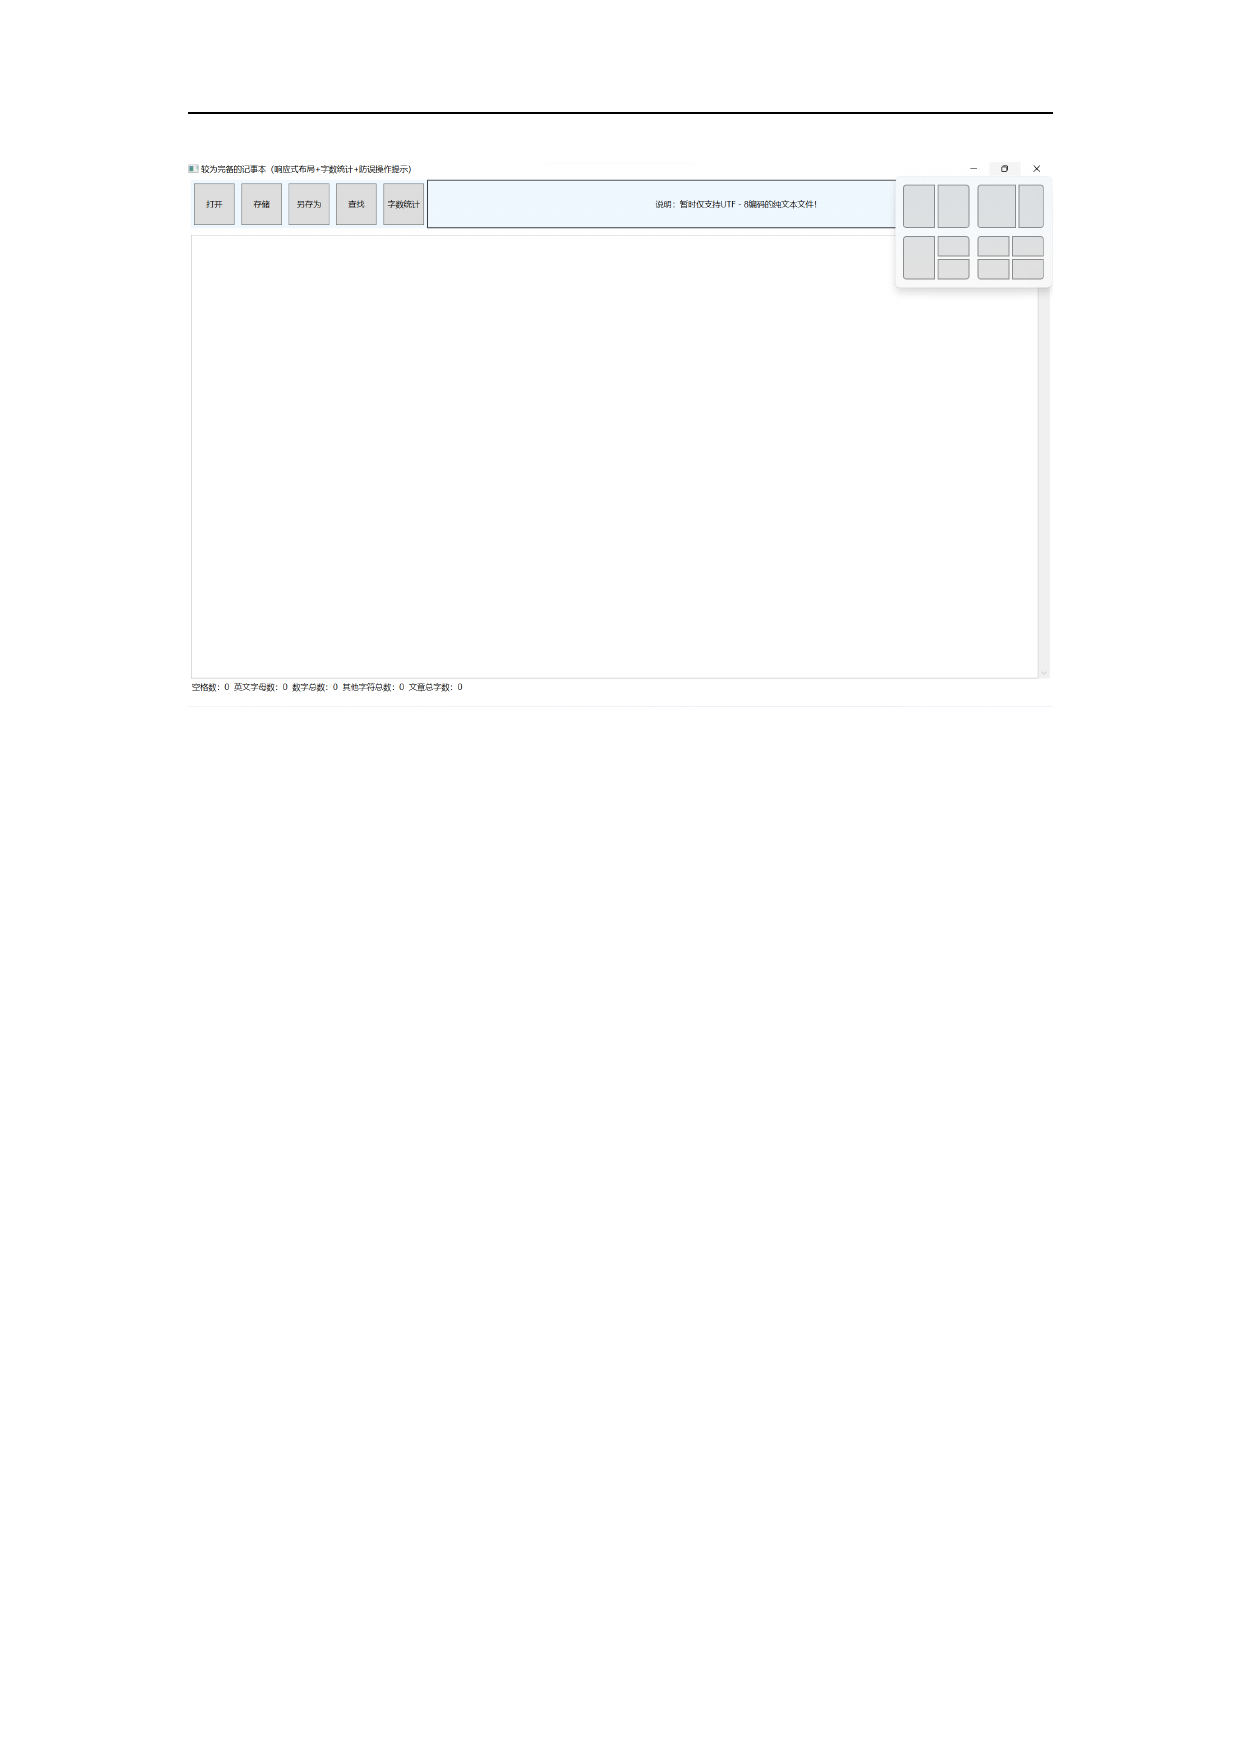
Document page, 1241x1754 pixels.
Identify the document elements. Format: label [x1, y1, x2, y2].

picture [187, 162, 1053, 707]
